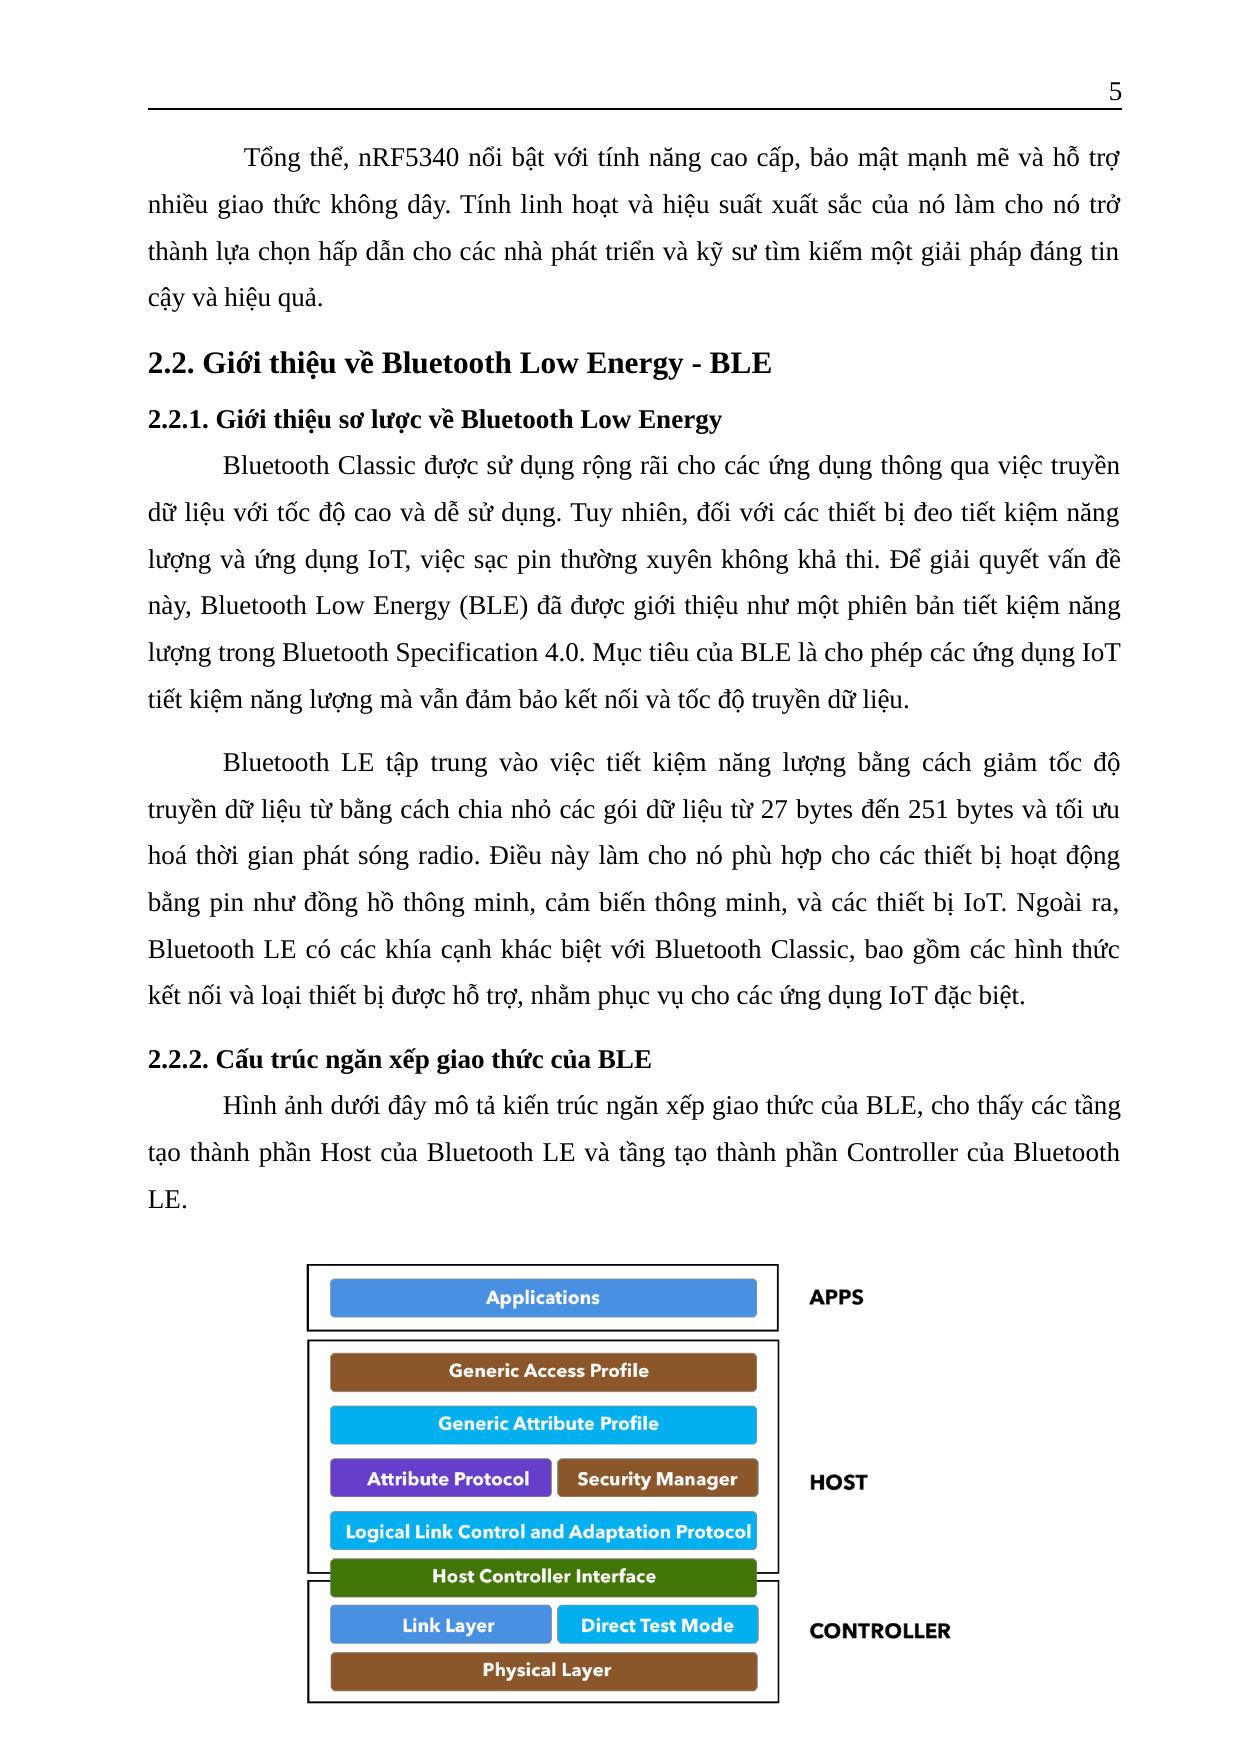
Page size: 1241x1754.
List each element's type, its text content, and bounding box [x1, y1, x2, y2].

subtitle 2.2.2. Cấu trúc ngăn xếp giao thức của BLE [148, 1043, 1122, 1074]
text Hình ảnh dưới đây mô tả kiến trúc ngăn xếp giao thức của BLE, cho thấy các tầng tạo thành phần Host của Bluetooth LE và tầng tạo thành phần Controller của Bluetooth LE. [148, 1089, 1122, 1214]
picture [296, 1247, 970, 1715]
text Bluetooth LE tập trung vào việc tiết kiệm năng lượng bằng cách giảm tốc độ truyền dữ liệu từ bằng cách chia nhỏ các gói dữ liệu từ 27 bytes đến 251 bytes và tối ưu hoá thời gian phát sóng radio. Điều này làm cho nó phù hợp cho các thiết bị hoạt động bằng pin như đồng hồ thông minh, cảm biến thông minh, và các thiết bị IoT. Ngoài ra, Bluetooth LE có các khía cạnh khác biệt với Bluetooth Classic, bao gồm các hình thức kết nối và loại thiết bị được hỗ trợ, nhằm phục vụ cho các ứng dụng IoT đặc biệt. [148, 746, 1122, 1011]
text Bluetooth Classic được sử dụng rộng rãi cho các ứng dụng thông qua việc truyền dữ liệu với tốc độ cao và dễ sử dụng. Tuy nhiên, đối với các thiết bị đeo tiết kiệm năng lượng và ứng dụng IoT, việc sạc pin thường xuyên không khả thi. Để giải quyết vấn đề này, Bluetooth Low Energy (BLE) đã được giới thiệu như một phiên bản tiết kiệm năng lượng trong Bluetooth Specification 4.0. Mục tiêu của BLE là cho phép các ứng dụng IoT tiết kiệm năng lượng mà vẫn đảm bảo kết nối và tốc độ truyền dữ liệu. [148, 449, 1122, 714]
subtitle 2.2.1. Giới thiệu sơ lược về Bluetooth Low Energy [148, 403, 1122, 434]
text Tổng thể, nRF5340 nổi bật với tính năng cao cấp, bảo mật mạnh mẽ và hỗ trợ nhiều giao thức không dây. Tính linh hoạt và hiệu suất xuất sắc của nó làm cho nó trở thành lựa chọn hấp dẫn cho các nhà phát triển và kỹ sư tìm kiếm một giải pháp đáng tin cậy và hiệu quả. [148, 141, 1122, 313]
subtitle 2.2. Giới thiệu về Bluetooth Low Energy - BLE [148, 345, 1122, 381]
